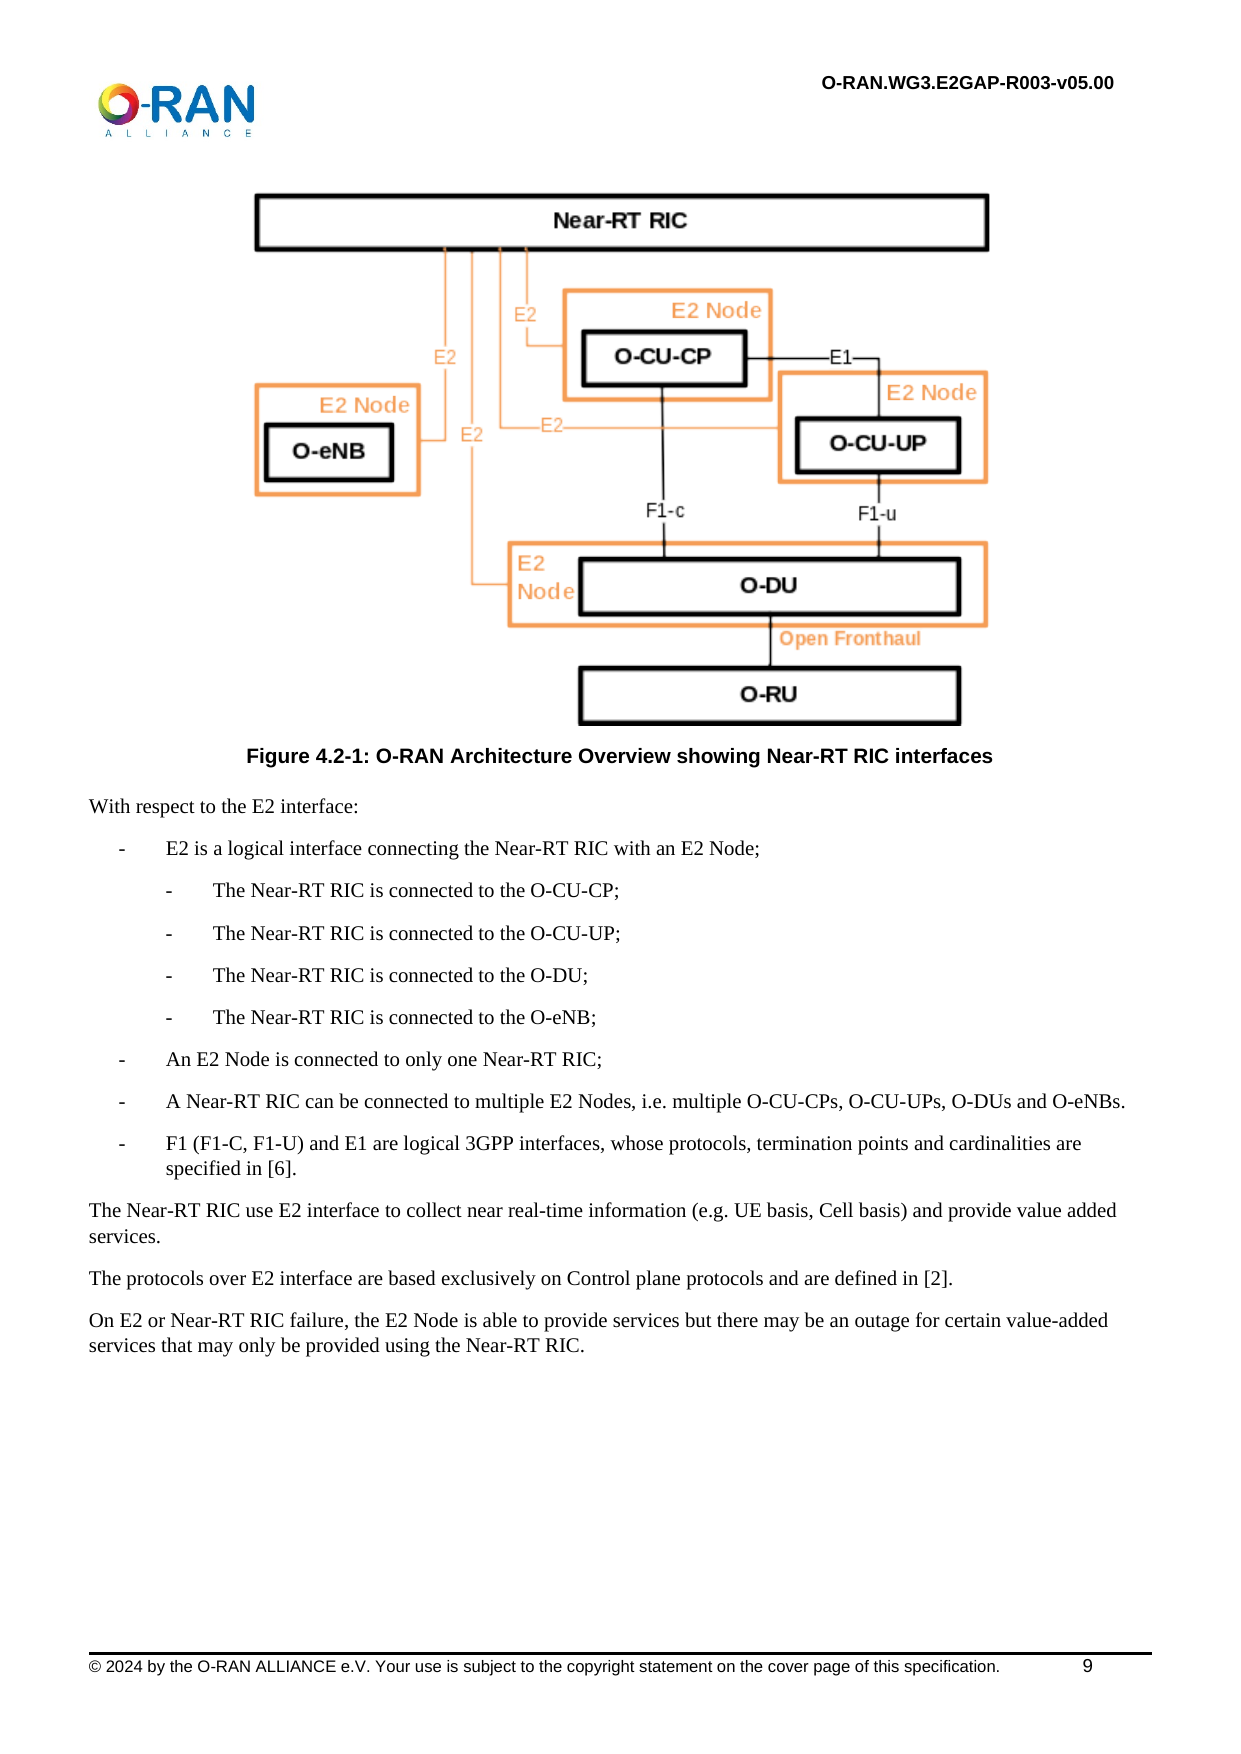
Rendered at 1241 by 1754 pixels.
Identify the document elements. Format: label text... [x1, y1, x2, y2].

text The Near-RT RIC use E2 interface to collect near real-time information (e.g. UE basis, Cell basis) and provide value added services. [89, 1198, 1152, 1248]
text - The Near-RT RIC is connected to the O-CU-UP; [165, 921, 1152, 944]
text - E2 is a logical interface connecting the Near-RT RIC with an E2 Node; [118, 836, 1152, 860]
text With respect to the E2 interface: [89, 794, 1152, 818]
text - The Near-RT RIC is connected to the O-CU-CP; [165, 878, 1152, 902]
text - The Near-RT RIC is connected to the O-DU; [165, 963, 1152, 987]
text - F1 (F1-C, F1-U) and E1 are logical 3GPP interfaces, whose protocols, termination points and cardinalities are specified in [6]. [118, 1131, 1152, 1180]
text - An E2 Node is connected to only one Near-RT RIC; [118, 1047, 1152, 1071]
text The protocols over E2 interface are based exclusively on Control plane protocols and are defined in [2]. [89, 1266, 1152, 1290]
text - The Near-RT RIC is connected to the O-eNB; [165, 1005, 1152, 1029]
text - A Near-RT RIC can be connected to multiple E2 Nodes, i.e. multiple O-CU-CPs, O-CU-UPs, O-DUs and O-eNBs. [118, 1089, 1152, 1113]
text On E2 or Near-RT RIC failure, the E2 Node is able to provide services but there may be an outage for certain value-added services that may only be provided using the Near-RT RIC. [89, 1308, 1152, 1357]
text Figure 4.2-1: O-RAN Architecture Overview showing Near-RT RIC interfaces [89, 744, 1152, 768]
picture [88, 70, 268, 148]
